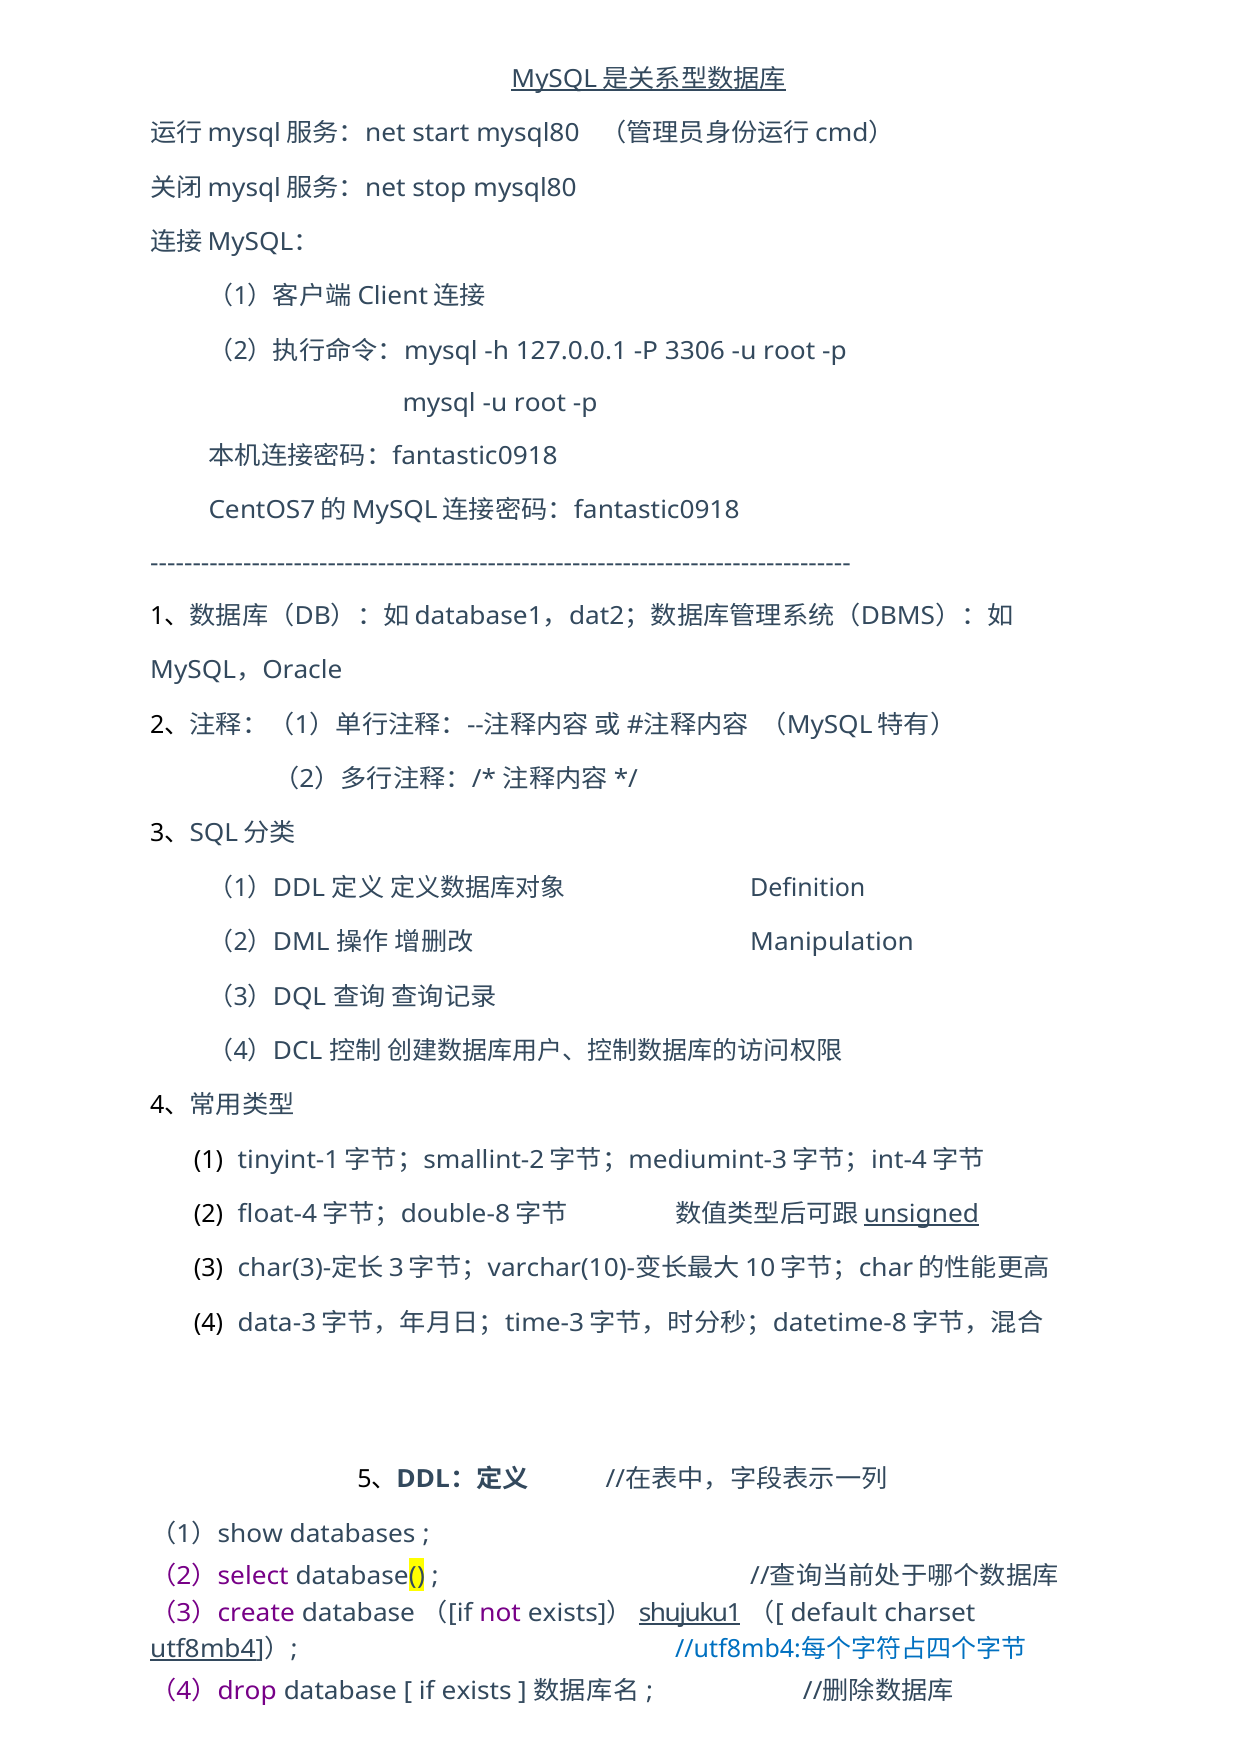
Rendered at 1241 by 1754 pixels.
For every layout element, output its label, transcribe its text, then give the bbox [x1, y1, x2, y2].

list 运行mysql服务：net start mysql80 （管理员身份运行cmd） [150, 113, 1094, 149]
list 连接MySQL： [150, 221, 1094, 258]
list data-3字节，年月日；time-3字节，时分秒；datetime-8字节，混合 [194, 1302, 1094, 1338]
list DCL 控制 创建数据库用户、控制数据库的访问权限 [208, 1030, 1094, 1067]
list 客户端 Client连接 [208, 276, 1094, 312]
list DQL 查询 查询记录 [208, 976, 1094, 1012]
list SQL分类 [150, 813, 1094, 849]
list ----------------------------------------------------------------------------------- [150, 544, 1094, 578]
list （2）多行注释：/* 注释内容 */ [150, 758, 1094, 795]
text （3）create database （[if not exists]） shujuku1 （[ default charset utf8mb4]）; //utf8mb4:每个字符占四个字节 [150, 1592, 1094, 1664]
list （2）select database() ; //查询当前处于哪个数据库 [150, 1555, 1094, 1591]
list char(3)-定长3字节；varchar(10)-变长最大10字节；char的性能更高 [194, 1248, 1094, 1284]
text （1）show databases ; [150, 1513, 1094, 1549]
subtitle （4）drop database [ if exists ] 数据库名 ; //删除数据库 [150, 1670, 1094, 1707]
list CentOS7的MySQL连接密码：fantastic0918 [208, 490, 1094, 526]
list 本机连接密码：fantastic0918 [208, 436, 1094, 472]
list 注释：（1）单行注释：--注释内容 或 #注释内容 （MySQL特有） [150, 704, 1094, 740]
list DML 操作 增删改 Manipulation [208, 922, 1094, 958]
list 关闭mysql服务：net stop mysql80 [150, 167, 1094, 203]
list 数据库（DB）：如database1，dat2；数据库管理系统（DBMS）：如MySQL，Oracle [150, 595, 1094, 686]
list float-4字节；double-8字节 数值类型后可跟unsigned [194, 1193, 1094, 1230]
list MySQL是关系型数据库 [150, 58, 1094, 94]
list tinyint-1字节；smallint-2字节；mediumint-3字节；int-4字节 [194, 1139, 1094, 1175]
list 执行命令：mysql -h 127.0.0.1 -P 3306 -u root -p [208, 330, 1094, 366]
list DDL：定义 //在表中，字段表示一列 [150, 1459, 1094, 1495]
list 常用类型 [150, 1085, 1094, 1121]
list mysql -u root -p [208, 384, 1094, 419]
list DDL 定义 定义数据库对象 Definition [208, 867, 1094, 903]
